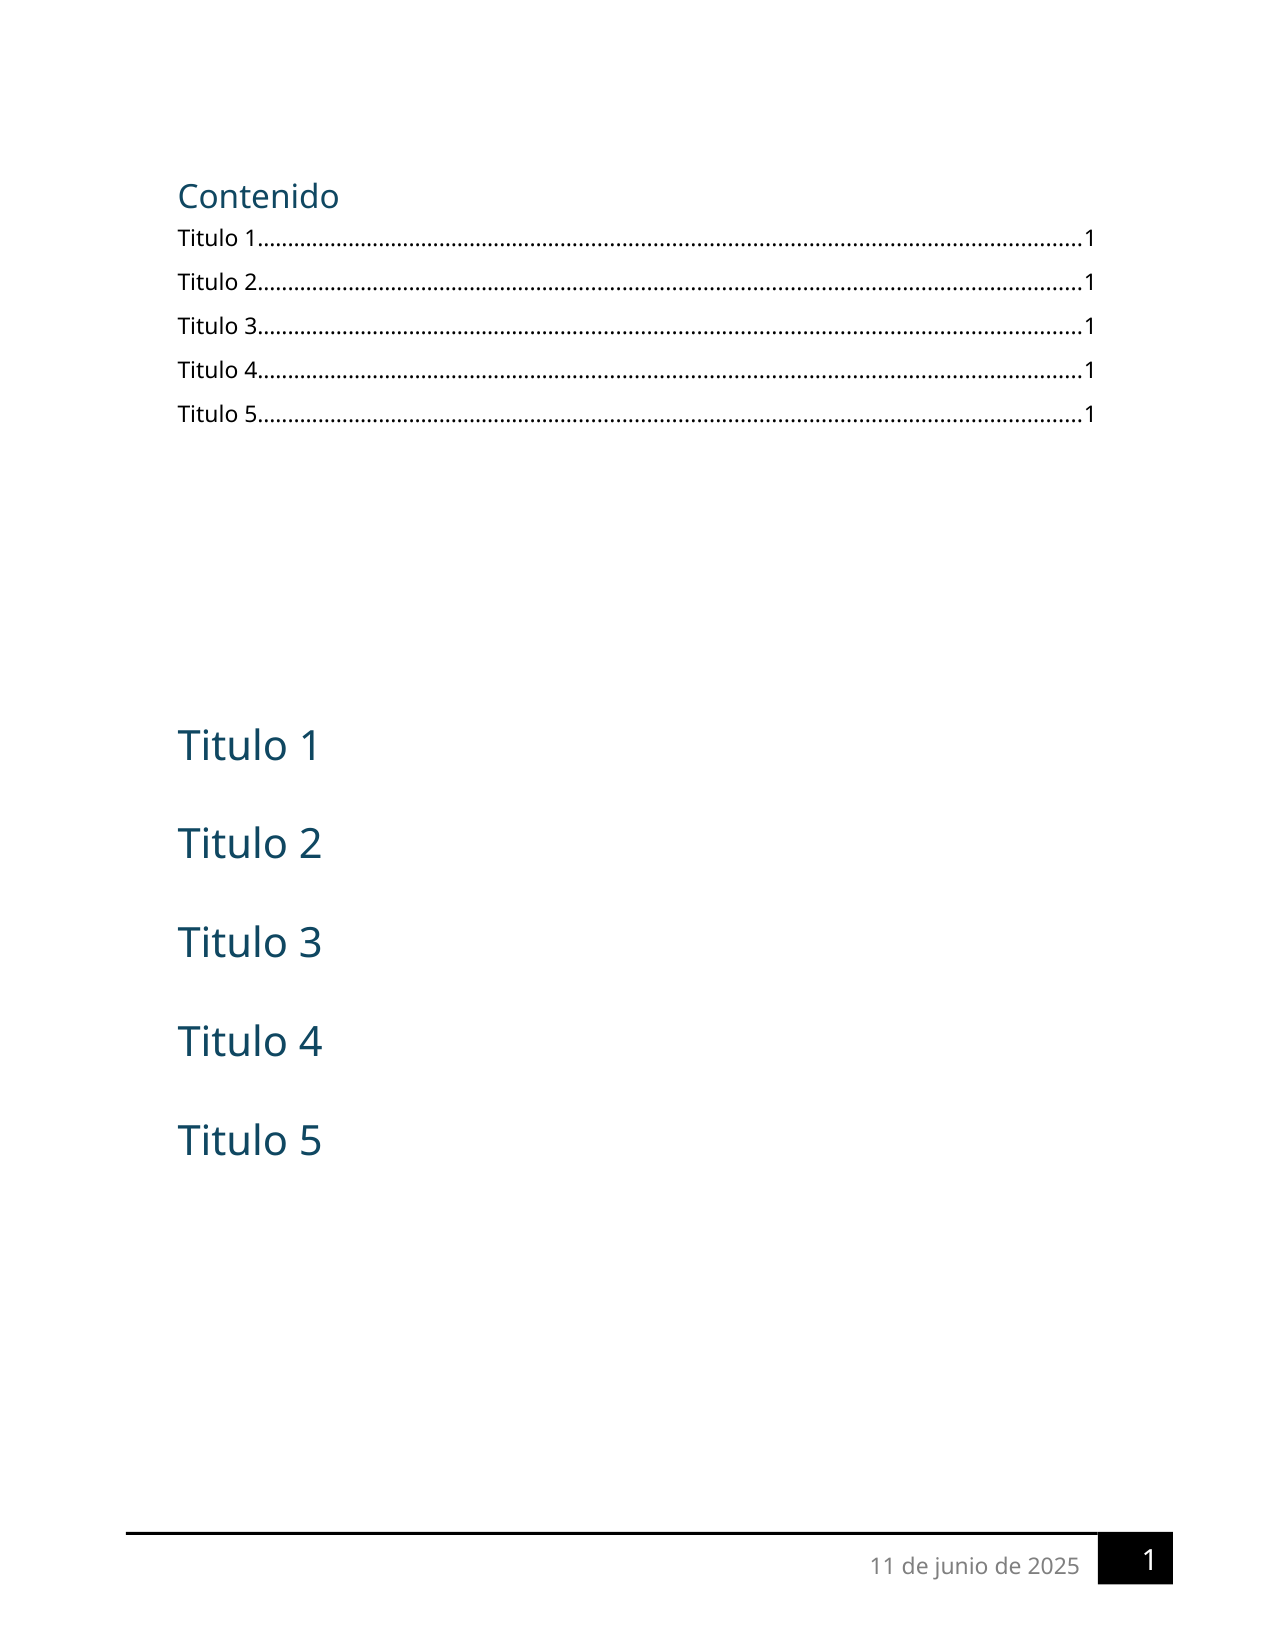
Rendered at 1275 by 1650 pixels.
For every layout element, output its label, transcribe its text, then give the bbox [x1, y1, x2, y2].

subtitle Titulo 2 [177, 814, 1098, 871]
subtitle Titulo 5 [177, 1110, 1098, 1167]
subtitle Titulo 4 [177, 1012, 1098, 1068]
subtitle Titulo 3 [177, 913, 1098, 969]
subtitle Titulo 1 [177, 715, 1098, 772]
